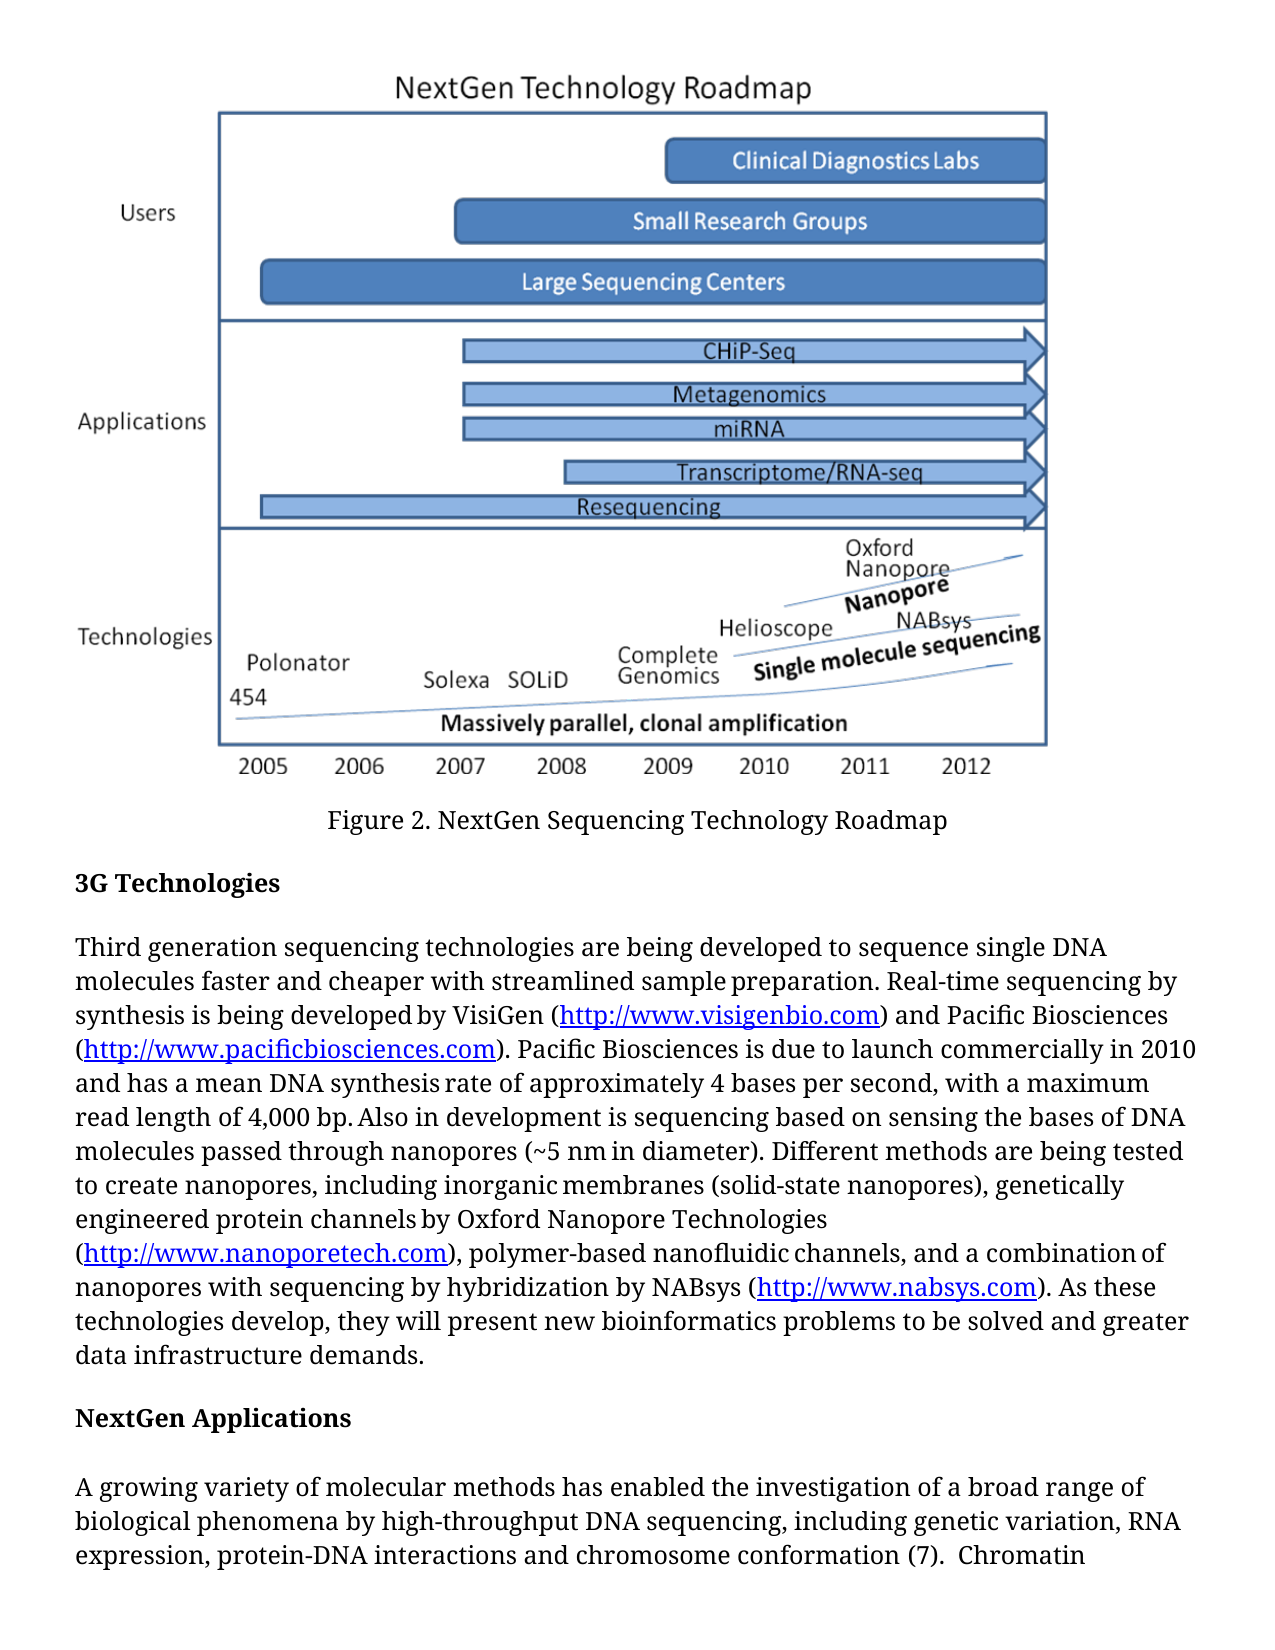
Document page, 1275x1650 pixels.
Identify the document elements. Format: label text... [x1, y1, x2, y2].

text 3G Technologies [75, 866, 1200, 900]
text NextGen Applications [75, 1401, 1200, 1435]
text Third generation sequencing technologies are being developed to sequence single DNA molecules faster and cheaper with streamlined sample preparation. Real-time sequencing by synthesis is being developed by VisiGen (http://www.visigenbio.com) and Pacific Biosciences (http://www.pacificbiosciences.com). Pacific Biosciences is due to launch commercially in 2010 and has a mean DNA synthesis rate of approximately 4 bases per second, with a maximum read length of 4,000 bp. Also in development is sequencing based on sensing the bases of DNA molecules passed through nanopores (~5 nm in diameter). Different methods are being tested to create nanopores, including inorganic membranes (solid-state nanopores), genetically engineered protein channels by Oxford Nanopore Technologies (http://www.nanoporetech.com), polymer-based nanofluidic channels, and a combination of nanopores with sequencing by hybridization by NABsys (http://www.nabsys.com). As these technologies develop, they will present new bioinformatics problems to be solved and greater data infrastructure demands. [75, 929, 1200, 1372]
text Figure 2. NextGen Sequencing Technology Roadmap [75, 803, 1200, 837]
picture [75, 74, 1051, 774]
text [75, 1469, 1200, 1571]
